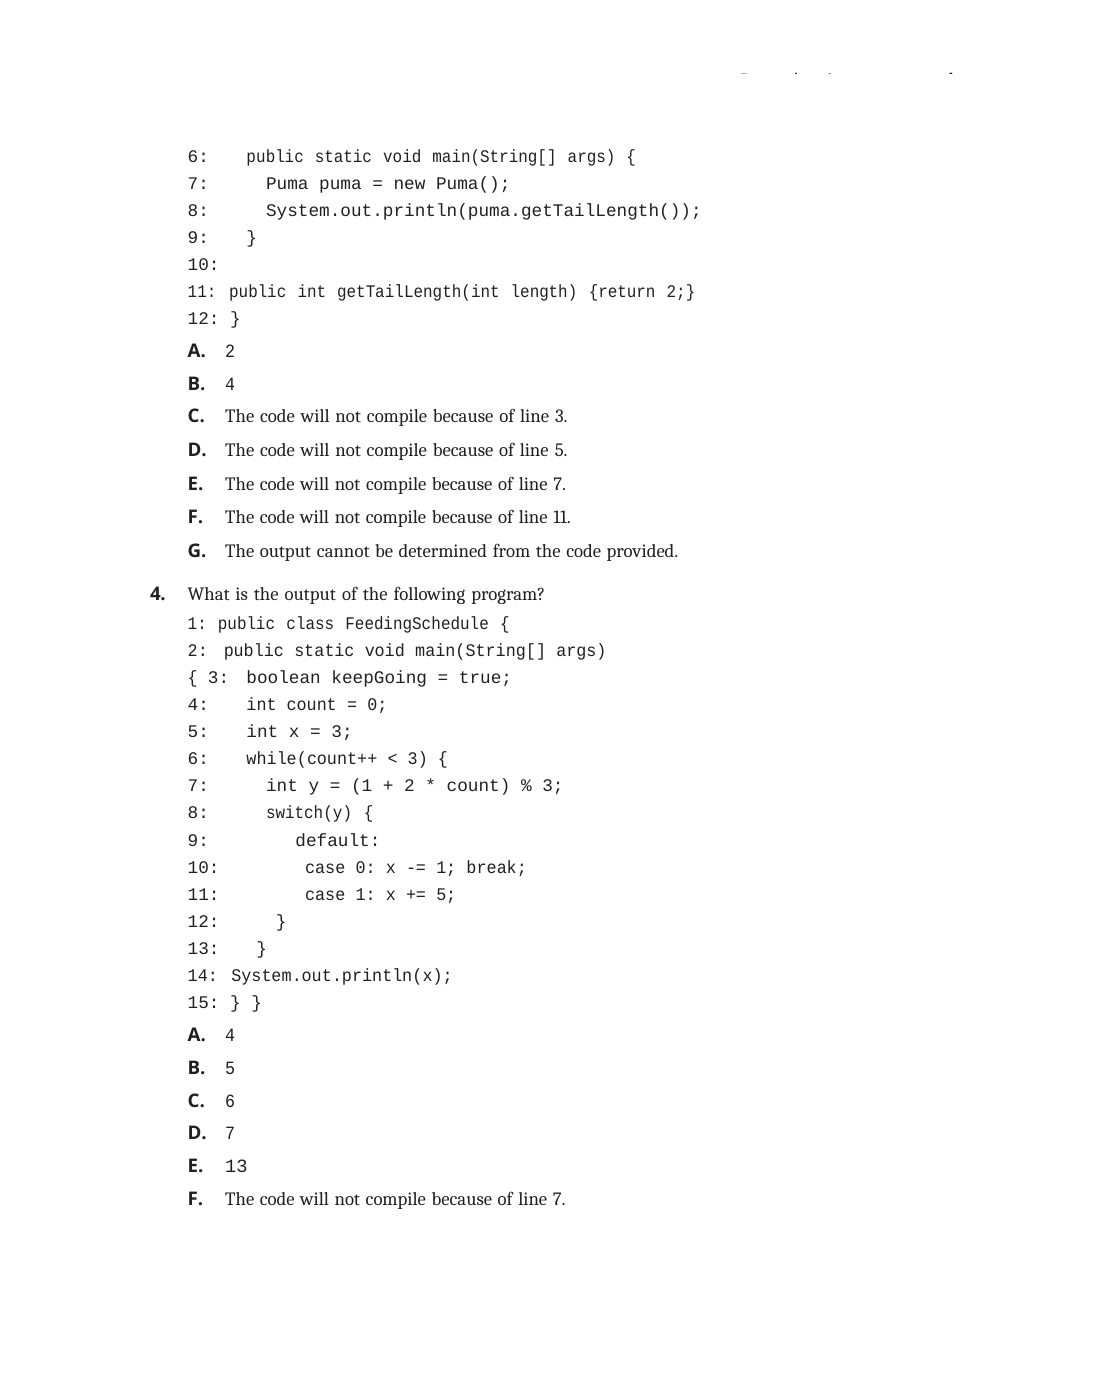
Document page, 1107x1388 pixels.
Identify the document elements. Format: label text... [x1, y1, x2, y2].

text 12: } [187, 913, 1106, 933]
list 13 [187, 1152, 1106, 1178]
list 5 [187, 1054, 1106, 1080]
text 8: switch(y) { [187, 804, 1106, 824]
text 10: [187, 256, 1106, 276]
text 15: } } [187, 994, 1106, 1014]
list 6 [187, 1087, 1106, 1113]
text 4: int count = 0; [187, 696, 1106, 716]
text 10: case 0: x -= 1; break; [187, 858, 1106, 878]
list The code will not compile because of line 5. [187, 436, 1106, 462]
list 2 [187, 337, 1106, 363]
text 8: System.out.println(puma.getTailLength()); [187, 202, 1106, 222]
list 7 [187, 1119, 1106, 1145]
list The output cannot be determined from the code provided. [187, 538, 1106, 563]
text 1: public class FeedingSchedule { [187, 614, 1106, 634]
text 5: int x = 3; [187, 723, 1106, 743]
text 13: } [187, 940, 1106, 960]
list The code will not compile because of line 11. [187, 504, 1106, 529]
text 7: int y = (1 + 2 * count) % 3; [187, 777, 1106, 797]
list The code will not compile because of line 7. [187, 1185, 1106, 1210]
text 9: } [187, 229, 1106, 249]
text 6: public static void main(String[] args) { 7: Puma puma = new Puma(); [187, 147, 638, 194]
text 2: public static void main(String[] args) { 3: boolean keepGoing = true; [187, 641, 618, 689]
list 4 [187, 370, 1106, 396]
text 11: public int getTailLength(int length) {return 2;} 12: } [187, 283, 709, 330]
text 14: System.out.println(x); [187, 967, 1106, 987]
list What is the output of the following program? [150, 581, 1106, 606]
text 11: case 1: x += 5; [187, 886, 1106, 906]
text 9: default: [187, 831, 1106, 851]
list 4 [187, 1021, 1106, 1047]
list The code will not compile because of line 7. [187, 470, 1106, 496]
text 6: while(count++ < 3) { [187, 750, 1106, 770]
list The code will not compile because of line 3. [187, 403, 1106, 428]
